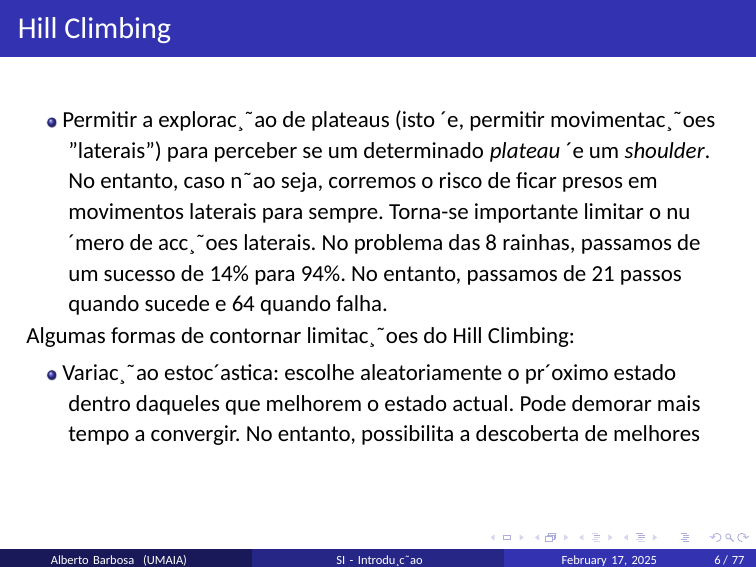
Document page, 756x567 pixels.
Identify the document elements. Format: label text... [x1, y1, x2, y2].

text Algumas formas de contornar limitac¸˜oes do Hill Climbing: [26, 321, 726, 349]
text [46, 358, 726, 448]
picture [46, 116, 57, 128]
picture [46, 369, 57, 381]
text Permitir a explorac¸˜ao de plateaus (isto ´e, permitir movimentac¸˜oes ”laterais”) para perceber se um determinado plateau ´e um shoulder. No entanto, caso n˜ao seja, corremos o risco de ficar presos em movimentos laterais para sempre. Torna-se importante limitar o nu´mero de acc¸˜oes laterais. No problema das 8 rainhas, passamos de um sucesso de 14% para 94%. No entanto, passamos de 21 passos quando sucede e 64 quando falha. [46, 105, 726, 317]
